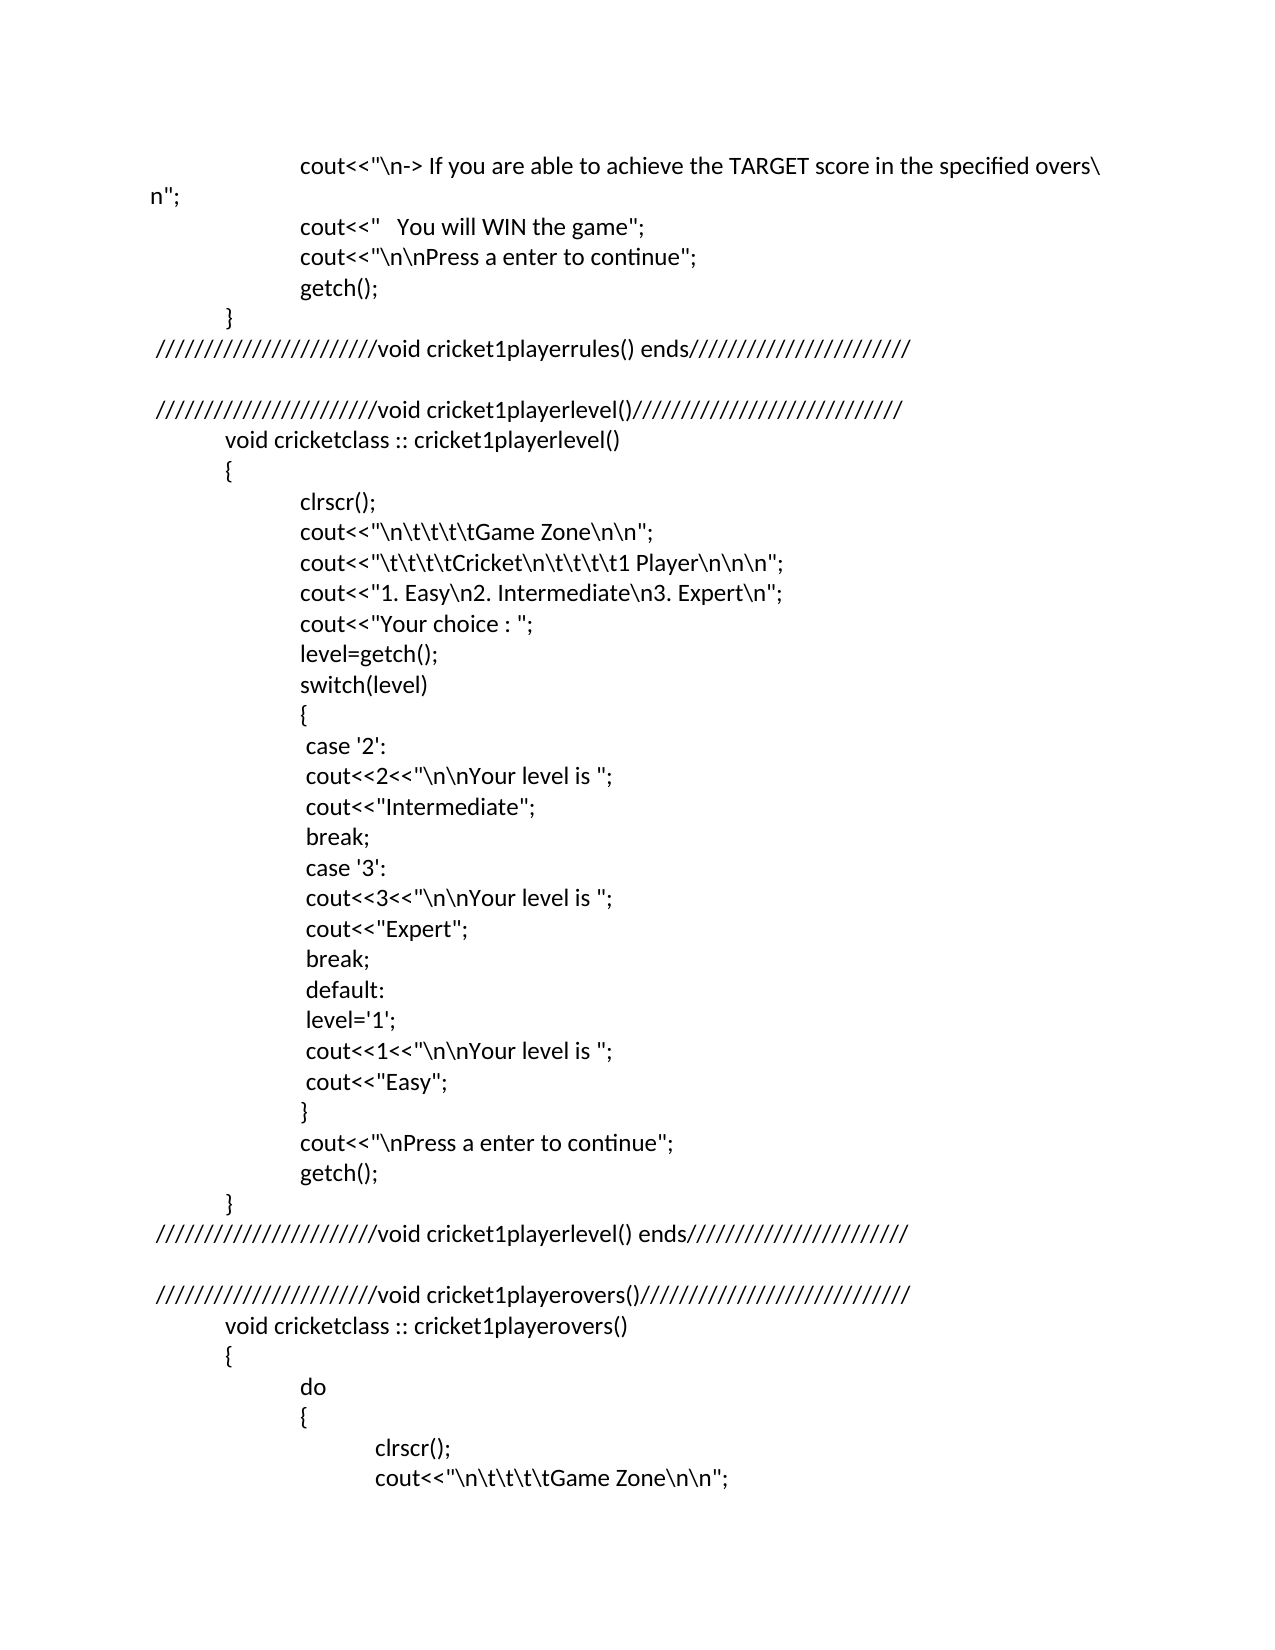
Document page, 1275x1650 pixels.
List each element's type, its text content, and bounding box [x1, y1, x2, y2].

text clrscr(); [150, 486, 1125, 516]
text ///////////////////////void cricket1playerovers()//////////////////////////// [150, 1279, 1125, 1310]
text level='1'; [150, 1004, 1125, 1035]
text cout<<"Intermediate"; [150, 791, 1125, 821]
text case '2': [150, 730, 1125, 760]
text cout<<"\n\t\t\t\tGame Zone\n\n"; [150, 516, 1125, 547]
text getch(); [150, 1157, 1125, 1188]
text cout<<1<<"\n\nYour level is "; [150, 1035, 1125, 1066]
text cout<<"1. Easy\n2. Intermediate\n3. Expert\n"; [150, 577, 1125, 608]
text cout<<"\t\t\t\tCricket\n\t\t\t\t1 Player\n\n\n"; [150, 547, 1125, 577]
text cout<<"\n\t\t\t\tGame Zone\n\n"; [150, 1462, 1125, 1493]
text ///////////////////////void cricket1playerlevel() ends/////////////////////// [150, 1218, 1125, 1249]
text clrscr(); [150, 1432, 1125, 1462]
text default: [150, 974, 1125, 1004]
text case '3': [150, 852, 1125, 882]
text { [150, 1340, 1125, 1371]
text { [150, 1401, 1125, 1432]
text cout<<"\n-> If you are able to achieve the TARGET score in the specified overs\n"; [150, 150, 1125, 211]
text { [150, 699, 1125, 730]
text cout<<" You will WIN the game"; [150, 211, 1125, 242]
text level=getch(); [150, 638, 1125, 669]
text do [150, 1371, 1125, 1401]
text getch(); [150, 272, 1125, 303]
text } [150, 303, 1125, 333]
text cout<<"Your choice : "; [150, 608, 1125, 638]
text } [150, 1188, 1125, 1218]
text ///////////////////////void cricket1playerrules() ends/////////////////////// [150, 333, 1125, 364]
text cout<<"Easy"; [150, 1066, 1125, 1096]
text } [150, 1096, 1125, 1127]
text { [150, 455, 1125, 486]
text cout<<3<<"\n\nYour level is "; [150, 882, 1125, 913]
text break; [150, 943, 1125, 974]
text ///////////////////////void cricket1playerlevel()//////////////////////////// [150, 394, 1125, 425]
text cout<<"Expert"; [150, 913, 1125, 943]
text void cricketclass :: cricket1playerlevel() [150, 425, 1125, 455]
text break; [150, 821, 1125, 852]
text switch(level) [150, 669, 1125, 699]
text cout<<"\nPress a enter to continue"; [150, 1127, 1125, 1157]
text cout<<2<<"\n\nYour level is "; [150, 760, 1125, 791]
text void cricketclass :: cricket1playerovers() [150, 1310, 1125, 1340]
text cout<<"\n\nPress a enter to continue"; [150, 242, 1125, 272]
